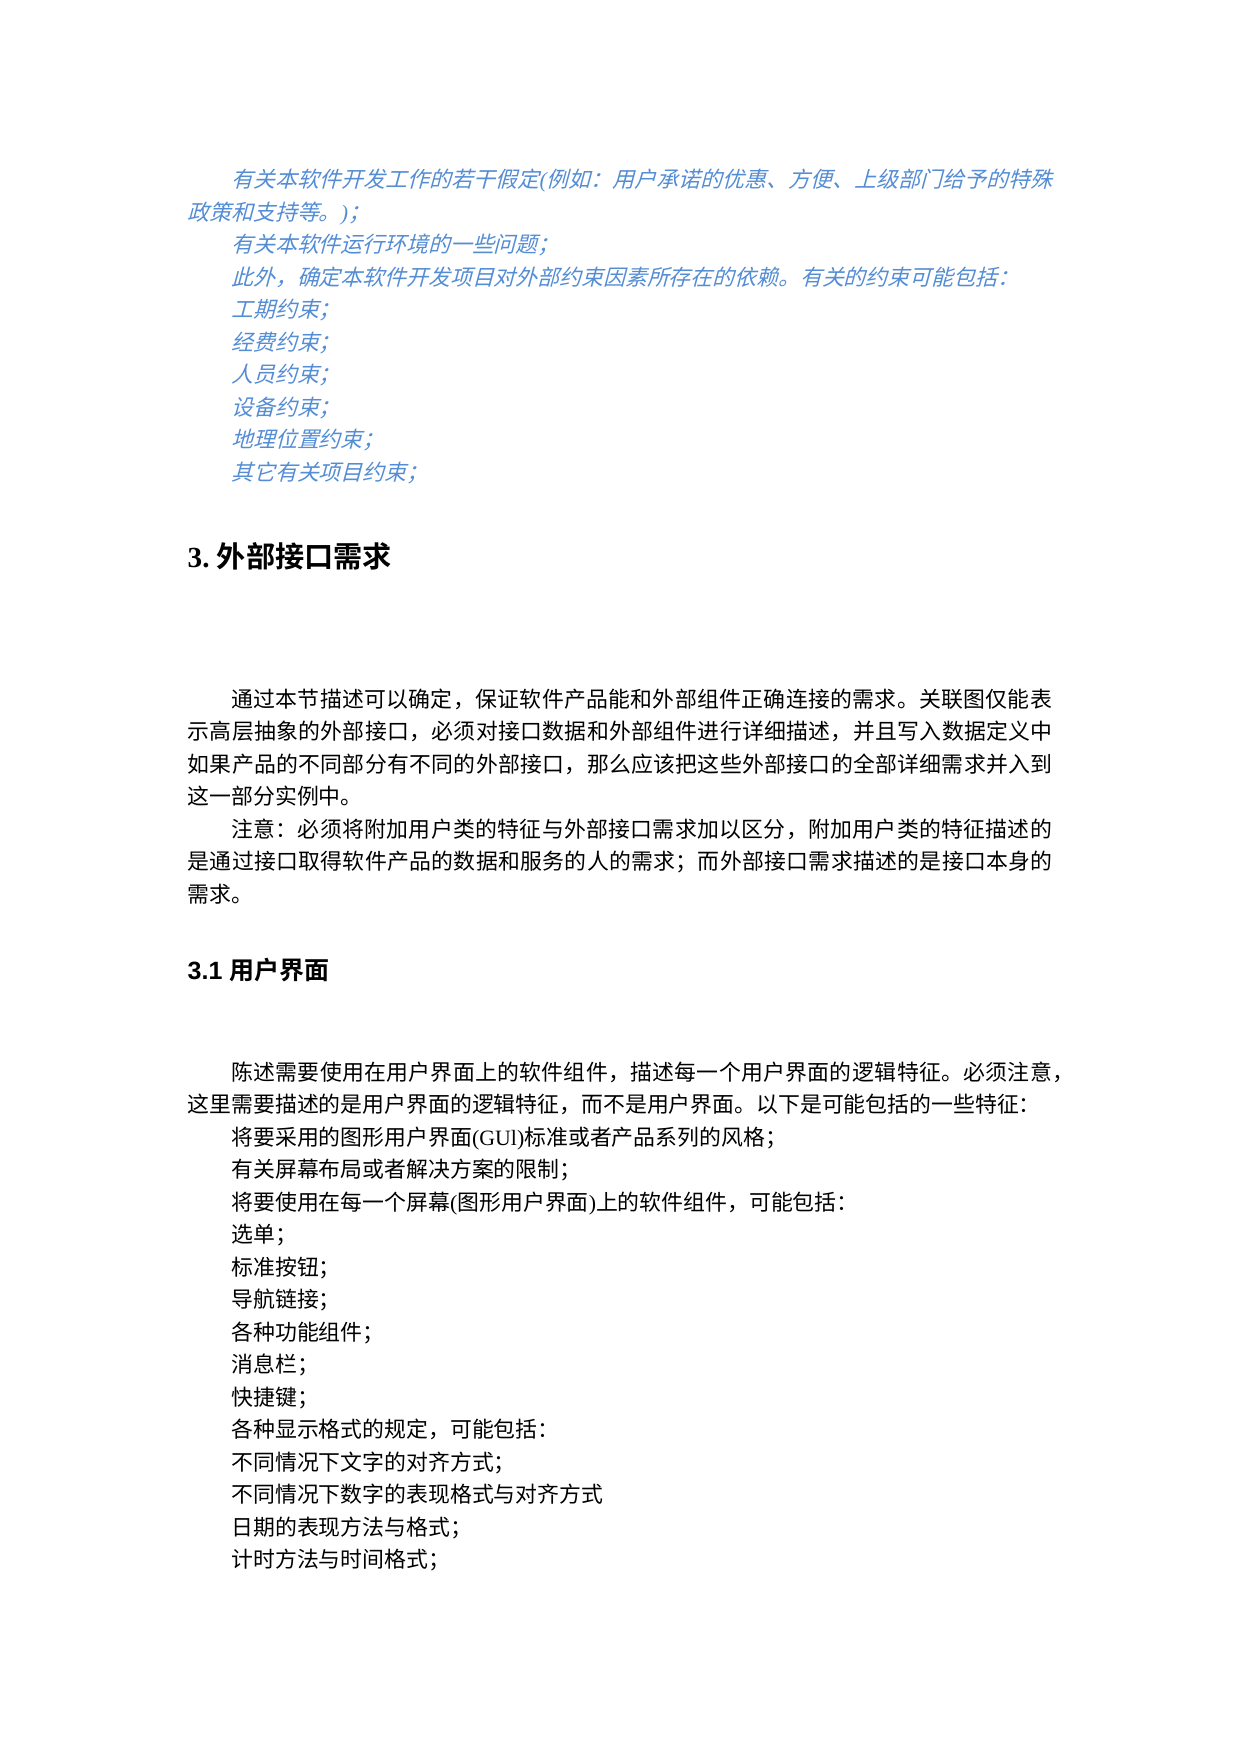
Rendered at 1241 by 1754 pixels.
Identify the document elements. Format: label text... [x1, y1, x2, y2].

text 将要使用在每一个屏幕(图形用户界面)上的软件组件，可能包括： [187, 1184, 1053, 1217]
text 地理位置约束； [187, 422, 1053, 454]
text 不同情况下数字的表现格式与对齐方式 [187, 1477, 1053, 1509]
text 有关本软件运行环境的一些问题； [187, 227, 1053, 259]
text 消息栏； [187, 1347, 1053, 1379]
text 计时方法与时间格式； [187, 1542, 1053, 1574]
text 有关本软件开发工作的若干假定(例如：用户承诺的优惠、方便、上级部门给予的特殊政策和支持等。)； [187, 162, 1053, 227]
text 快捷键； [187, 1379, 1053, 1412]
text 各种功能组件； [187, 1314, 1053, 1347]
text 人员约束； [187, 357, 1053, 389]
text 有关屏幕布局或者解决方案的限制； [187, 1152, 1053, 1184]
text 日期的表现方法与格式； [187, 1509, 1053, 1542]
text 导航链接； [187, 1282, 1053, 1314]
text 其它有关项目约束； [187, 454, 1053, 487]
text 注意：必须将附加用户类的特征与外部接口需求加以区分，附加用户类的特征描述的是通过接口取得软件产品的数据和服务的人的需求；而外部接口需求描述的是接口本身的需求。 [187, 811, 1053, 909]
text 标准按钮； [187, 1249, 1053, 1282]
text 陈述需要使用在用户界面上的软件组件，描述每一个用户界面的逻辑特征。必须注意，这里需要描述的是用户界面的逻辑特征，而不是用户界面。以下是可能包括的一些特征： [187, 1054, 1053, 1119]
subtitle 外部接口需求 [187, 522, 1053, 587]
text 不同情况下文字的对齐方式； [187, 1444, 1053, 1477]
text 此外，确定本软件开发项目对外部约束因素所存在的依赖。有关的约束可能包括： [187, 259, 1053, 292]
text 通过本节描述可以确定，保证软件产品能和外部组件正确连接的需求。关联图仅能表示高层抽象的外部接口，必须对接口数据和外部组件进行详细描述，并且写入数据定义中。如果产品的不同部分有不同的外部接口，那么应该把这些外部接口的全部详细需求并入到这一部分实例中。 [187, 681, 1053, 811]
subtitle 用户界面 [187, 936, 1053, 1001]
text 选单； [187, 1217, 1053, 1249]
text 设备约束； [187, 389, 1053, 422]
text 各种显示格式的规定，可能包括： [187, 1412, 1053, 1444]
text 工期约束； [187, 292, 1053, 324]
text 经费约束； [187, 324, 1053, 357]
text 将要采用的图形用户界面(GUl)标准或者产品系列的风格； [187, 1119, 1053, 1152]
